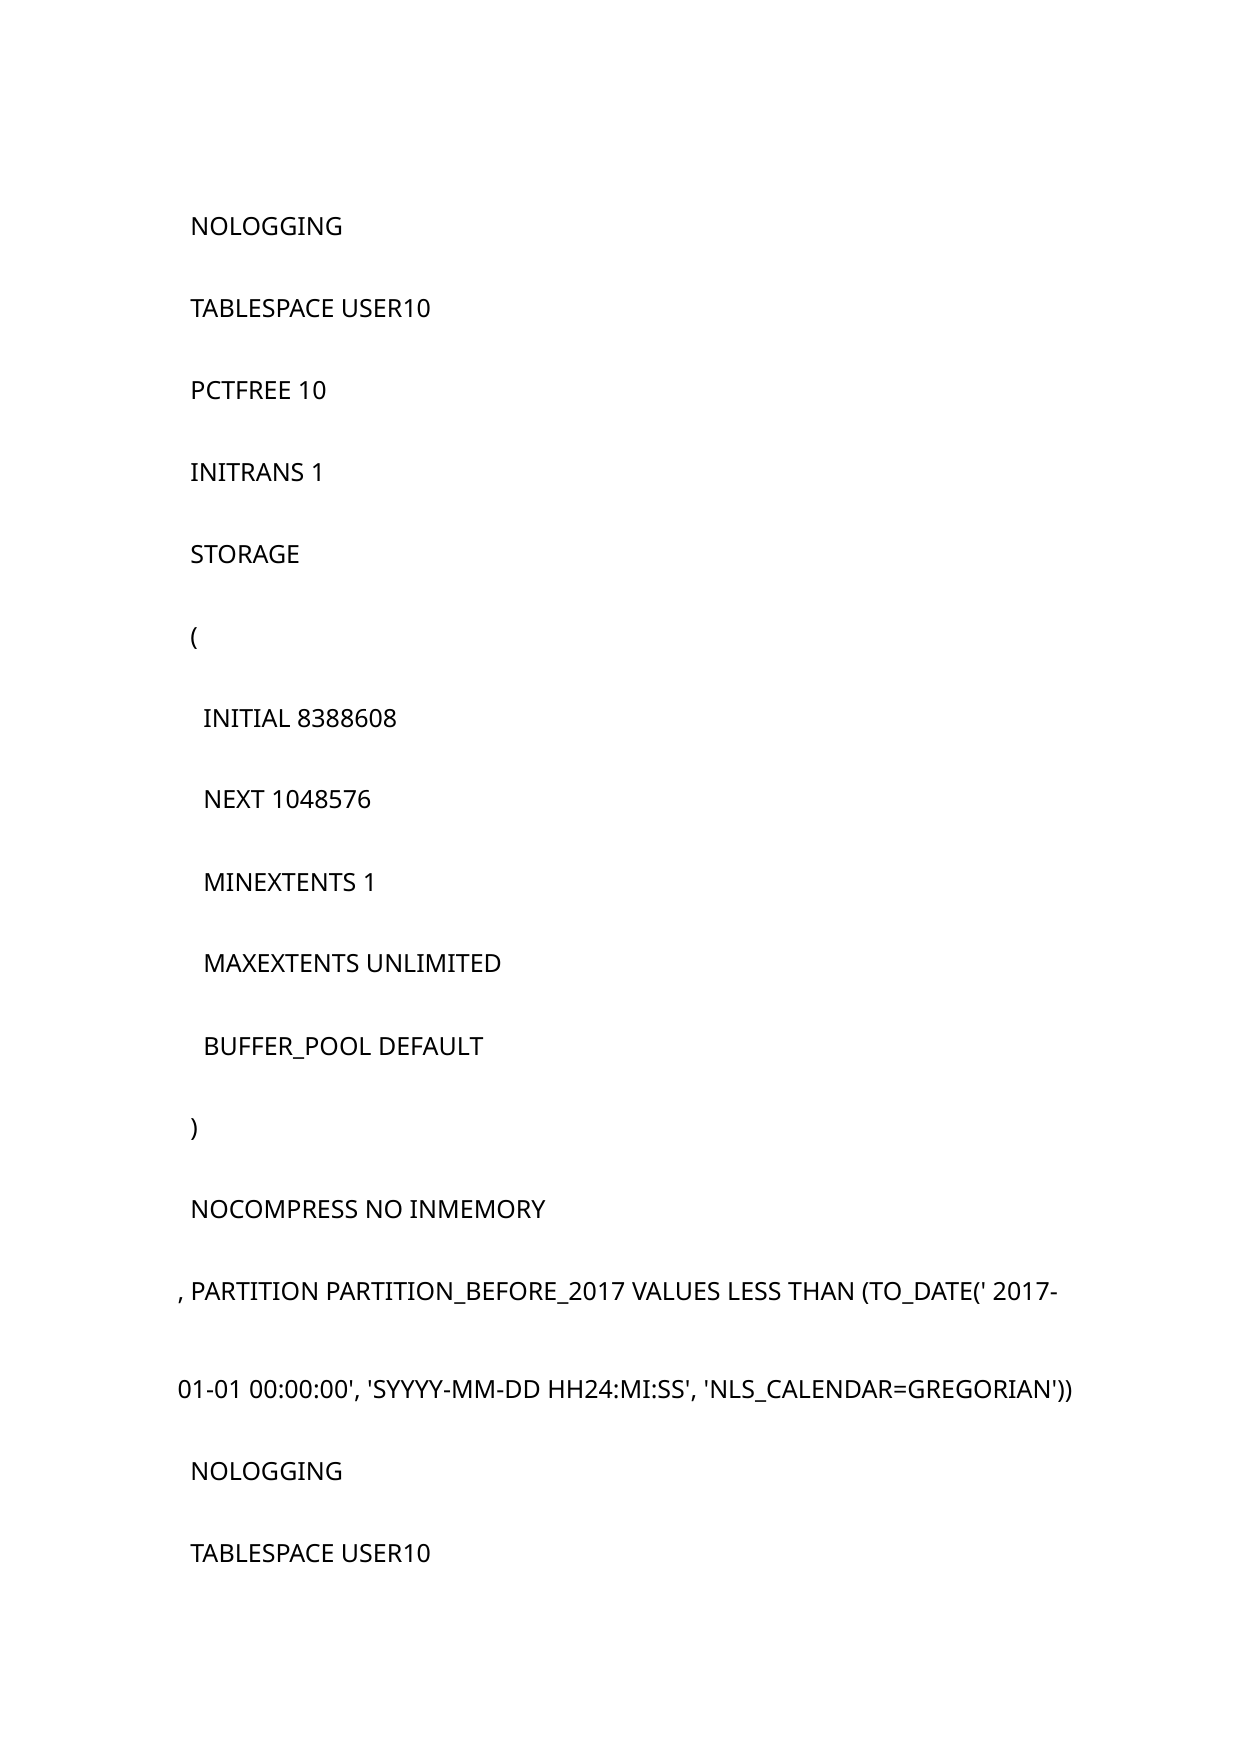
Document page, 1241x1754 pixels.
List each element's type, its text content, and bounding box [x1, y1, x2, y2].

list ) [177, 1095, 1087, 1160]
list STORAGE [177, 521, 1087, 586]
list NEXT 1048576 [177, 767, 1087, 832]
list MAXEXTENTS UNLIMITED [177, 931, 1087, 996]
list BUFFER_POOL DEFAULT [177, 1013, 1087, 1078]
list ( [177, 603, 1087, 668]
list INITRANS 1 [177, 439, 1087, 504]
list PCTFREE 10 [177, 357, 1087, 422]
list , PARTITION PARTITION_BEFORE_2017 VALUES LESS THAN (TO_DATE(' 2017-01-01 00:00:00', 'SYYYY-MM-DD HH24:MI:SS', 'NLS_CALENDAR=GREGORIAN')) [177, 1259, 1087, 1421]
list TABLESPACE USER10 [177, 275, 1087, 340]
list TABLESPACE USER10 [177, 1520, 1087, 1585]
list NOLOGGING [177, 193, 1087, 258]
list NOCOMPRESS NO INMEMORY [177, 1177, 1087, 1242]
list NOLOGGING [177, 1438, 1087, 1503]
list INITIAL 8388608 [177, 685, 1087, 750]
list MINEXTENTS 1 [177, 849, 1087, 914]
